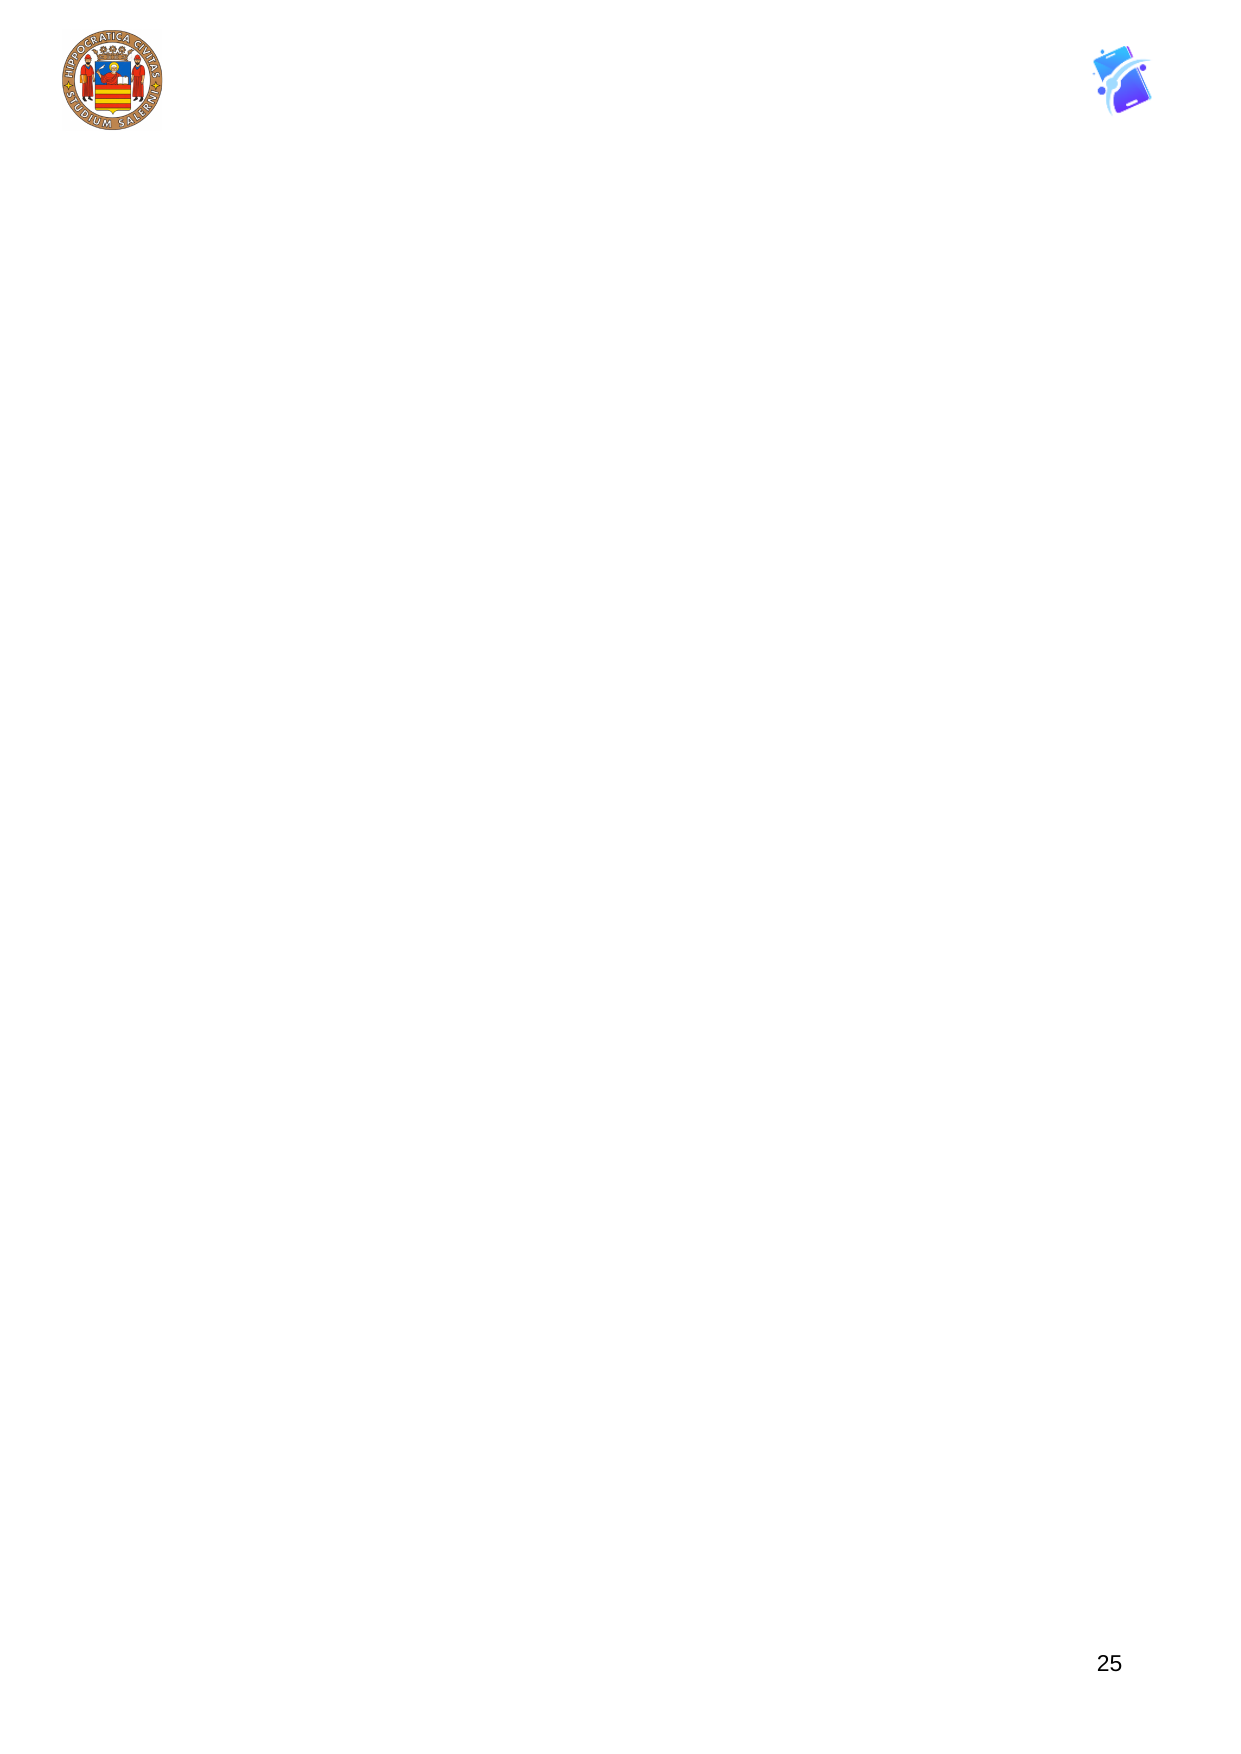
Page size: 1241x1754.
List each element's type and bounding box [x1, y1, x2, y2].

picture [1066, 25, 1178, 147]
picture [61, 29, 163, 131]
